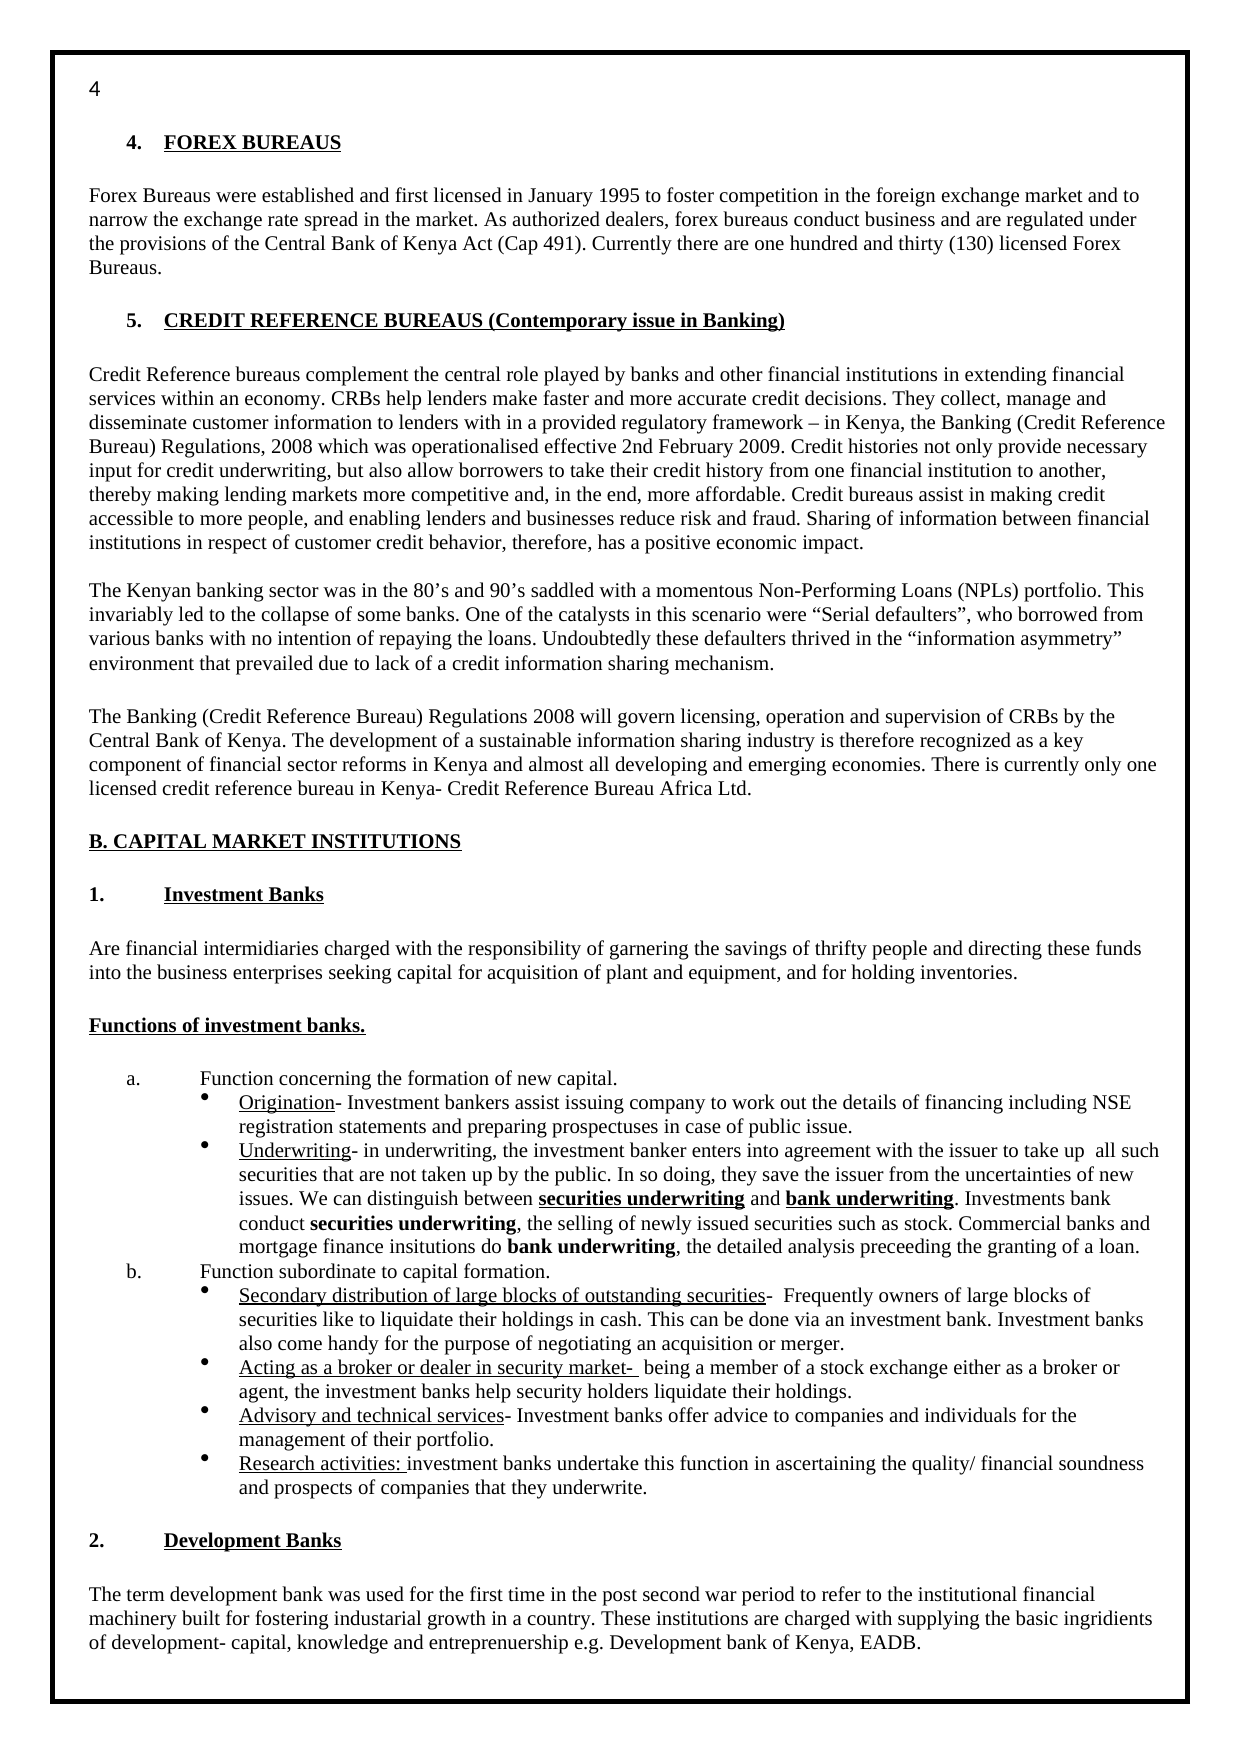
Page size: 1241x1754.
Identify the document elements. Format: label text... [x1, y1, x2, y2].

list Advisory and technical services- Investment banks offer advice to companies and individuals for the management of their portfolio. [201, 1403, 1167, 1451]
list Origination- Investment bankers assist issuing company to work out the details of financing including NSE registration statements and preparing prospectuses in case of public issue. [201, 1090, 1167, 1138]
text B. CAPITAL MARKET INSTITUTIONS [89, 829, 1167, 853]
text The term development bank was used for the first time in the post second war period to refer to the institutional financial machinery built for fostering industarial growth in a country. These institutions are charged with supplying the basic ingridients of development- capital, knowledge and entreprenuership e.g. Development bank of Kenya, EADB. [89, 1582, 1167, 1654]
list Acting as a broker or dealer in security market- being a member of a stock exchange either as a broker or agent, the investment banks help security holders liquidate their holdings. [201, 1355, 1167, 1403]
list CREDIT REFERENCE BUREAUS (Contemporary issue in Banking) [126, 308, 1167, 332]
text Credit Reference bureaus complement the central role played by banks and other financial institutions in extending financial services within an economy. CRBs help lenders make faster and more accurate credit decisions. They collect, manage and disseminate customer information to lenders with in a provided regulatory framework – in Kenya, the Banking (Credit Reference Bureau) Regulations, 2008 which was operationalised effective 2nd February 2009. Credit histories not only provide necessary input for credit underwriting, but also allow borrowers to take their credit history from one financial institution to another, thereby making lending markets more competitive and, in the end, more affordable. Credit bureaus assist in making credit accessible to more people, and enabling lenders and businesses reduce risk and fraud. Sharing of information between financial institutions in respect of customer credit behavior, therefore, has a positive economic impact. The Kenyan banking sector was in the 80’s and 90’s saddled with a momentous Non-Performing Loans (NPLs) portfolio. This invariably led to the collapse of some banks. One of the catalysts in this scenario were “Serial defaulters”, who borrowed from various banks with no intention of repaying the loans. Undoubtedly these defaulters thrived in the “information asymmetry” environment that prevailed due to lack of a credit information sharing mechanism. [89, 362, 1167, 674]
text Are financial intermidiaries charged with the responsibility of garnering the savings of thrifty people and directing these funds into the business enterprises seeking capital for acquisition of plant and equipment, and for holding inventories. [89, 936, 1167, 984]
text 1. Investment Banks [89, 882, 1167, 906]
text 2. Development Banks [89, 1528, 1167, 1552]
list Function subordinate to capital formation. [126, 1258, 1167, 1283]
list FOREX BUREAUS [126, 130, 1167, 154]
list Secondary distribution of large blocks of outstanding securities- Frequently owners of large blocks of securities like to liquidate their holdings in cash. This can be done via an investment bank. Investment banks also come handy for the purpose of negotiating an acquisition or merger. [201, 1283, 1167, 1355]
text Functions of investment banks. [89, 1013, 1167, 1037]
list Function concerning the formation of new capital. [126, 1066, 1167, 1090]
text The Banking (Credit Reference Bureau) Regulations 2008 will govern licensing, operation and supervision of CRBs by the Central Bank of Kenya. The development of a sustainable information sharing industry is therefore recognized as a key component of financial sector reforms in Kenya and almost all developing and emerging economies. There is currently only one licensed credit reference bureau in Kenya- Credit Reference Bureau Africa Ltd. [89, 704, 1167, 800]
list Underwriting- in underwriting, the investment banker enters into agreement with the issuer to take up all such securities that are not taken up by the public. In so doing, they save the issuer from the uncertainties of new issues. We can distinguish between securities underwriting and bank underwriting. Investments bank conduct securities underwriting, the selling of newly issued securities such as stock. Commercial banks and mortgage finance insitutions do bank underwriting, the detailed analysis preceeding the granting of a loan. [201, 1138, 1167, 1258]
text Forex Bureaus were established and first licensed in January 1995 to foster competition in the foreign exchange market and to narrow the exchange rate spread in the market. As authorized dealers, forex bureaus conduct business and are regulated under the provisions of the Central Bank of Kenya Act (Cap 491). Currently there are one hundred and thirty (130) licensed Forex Bureaus. [89, 183, 1167, 279]
list Research activities: investment banks undertake this function in ascertaining the quality/ financial soundness and prospects of companies that they underwrite. [201, 1451, 1167, 1499]
